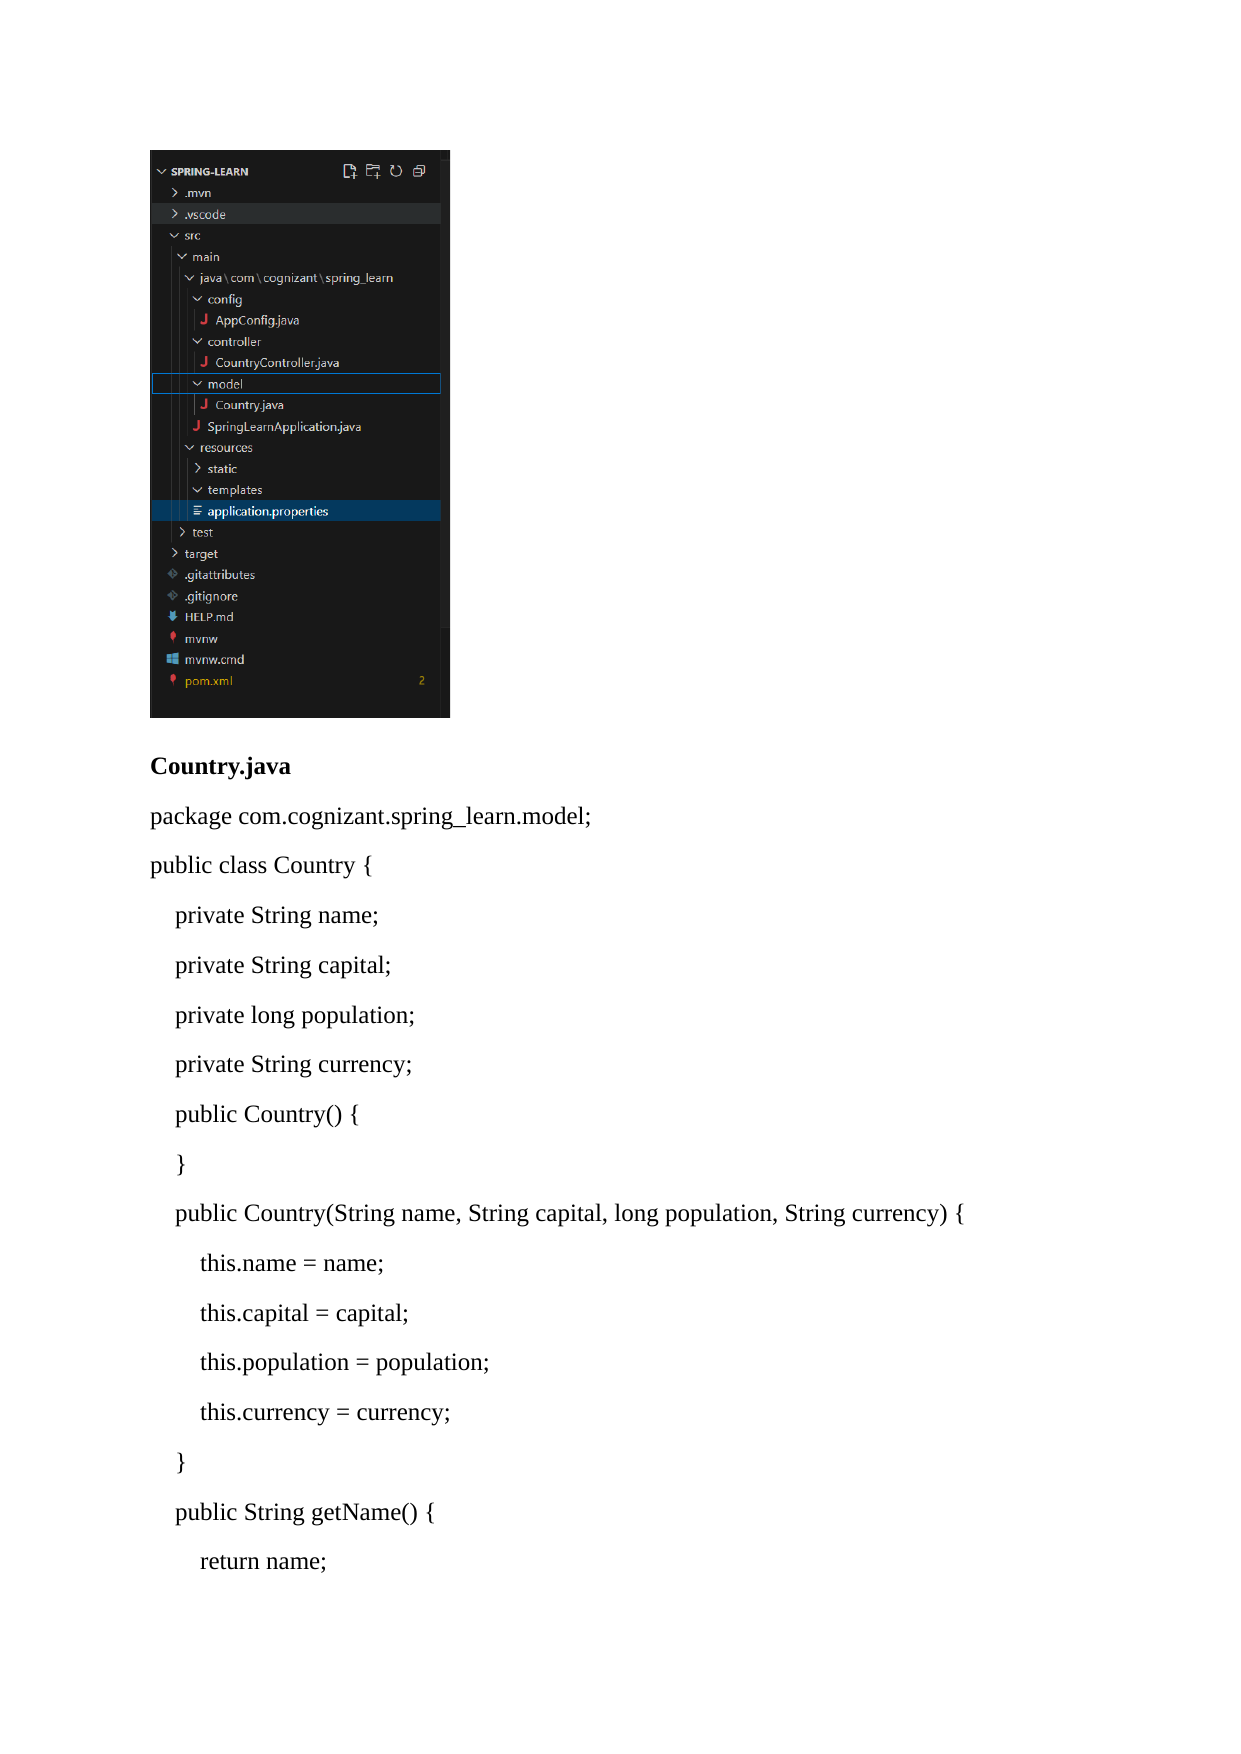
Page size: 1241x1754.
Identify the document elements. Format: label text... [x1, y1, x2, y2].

text public class Country { [150, 851, 1090, 879]
text private long population; [150, 1000, 1090, 1028]
text public String getName() { [150, 1497, 1090, 1525]
text public Country() { [150, 1099, 1090, 1128]
text return name; [150, 1546, 1090, 1575]
text this.name = name; [150, 1248, 1090, 1277]
text this.capital = capital; [150, 1298, 1090, 1327]
text this.population = population; [150, 1347, 1090, 1376]
picture [150, 150, 451, 718]
text Country.java [150, 751, 1090, 780]
text private String capital; [150, 950, 1090, 979]
text private String name; [150, 900, 1090, 929]
text } [150, 1447, 1090, 1476]
text package com.cognizant.spring_learn.model; [150, 801, 1090, 830]
text this.currency = currency; [150, 1397, 1090, 1426]
text } [150, 1149, 1090, 1177]
text private String currency; [150, 1049, 1090, 1078]
text public Country(String name, String capital, long population, String currency) { [150, 1198, 1090, 1227]
